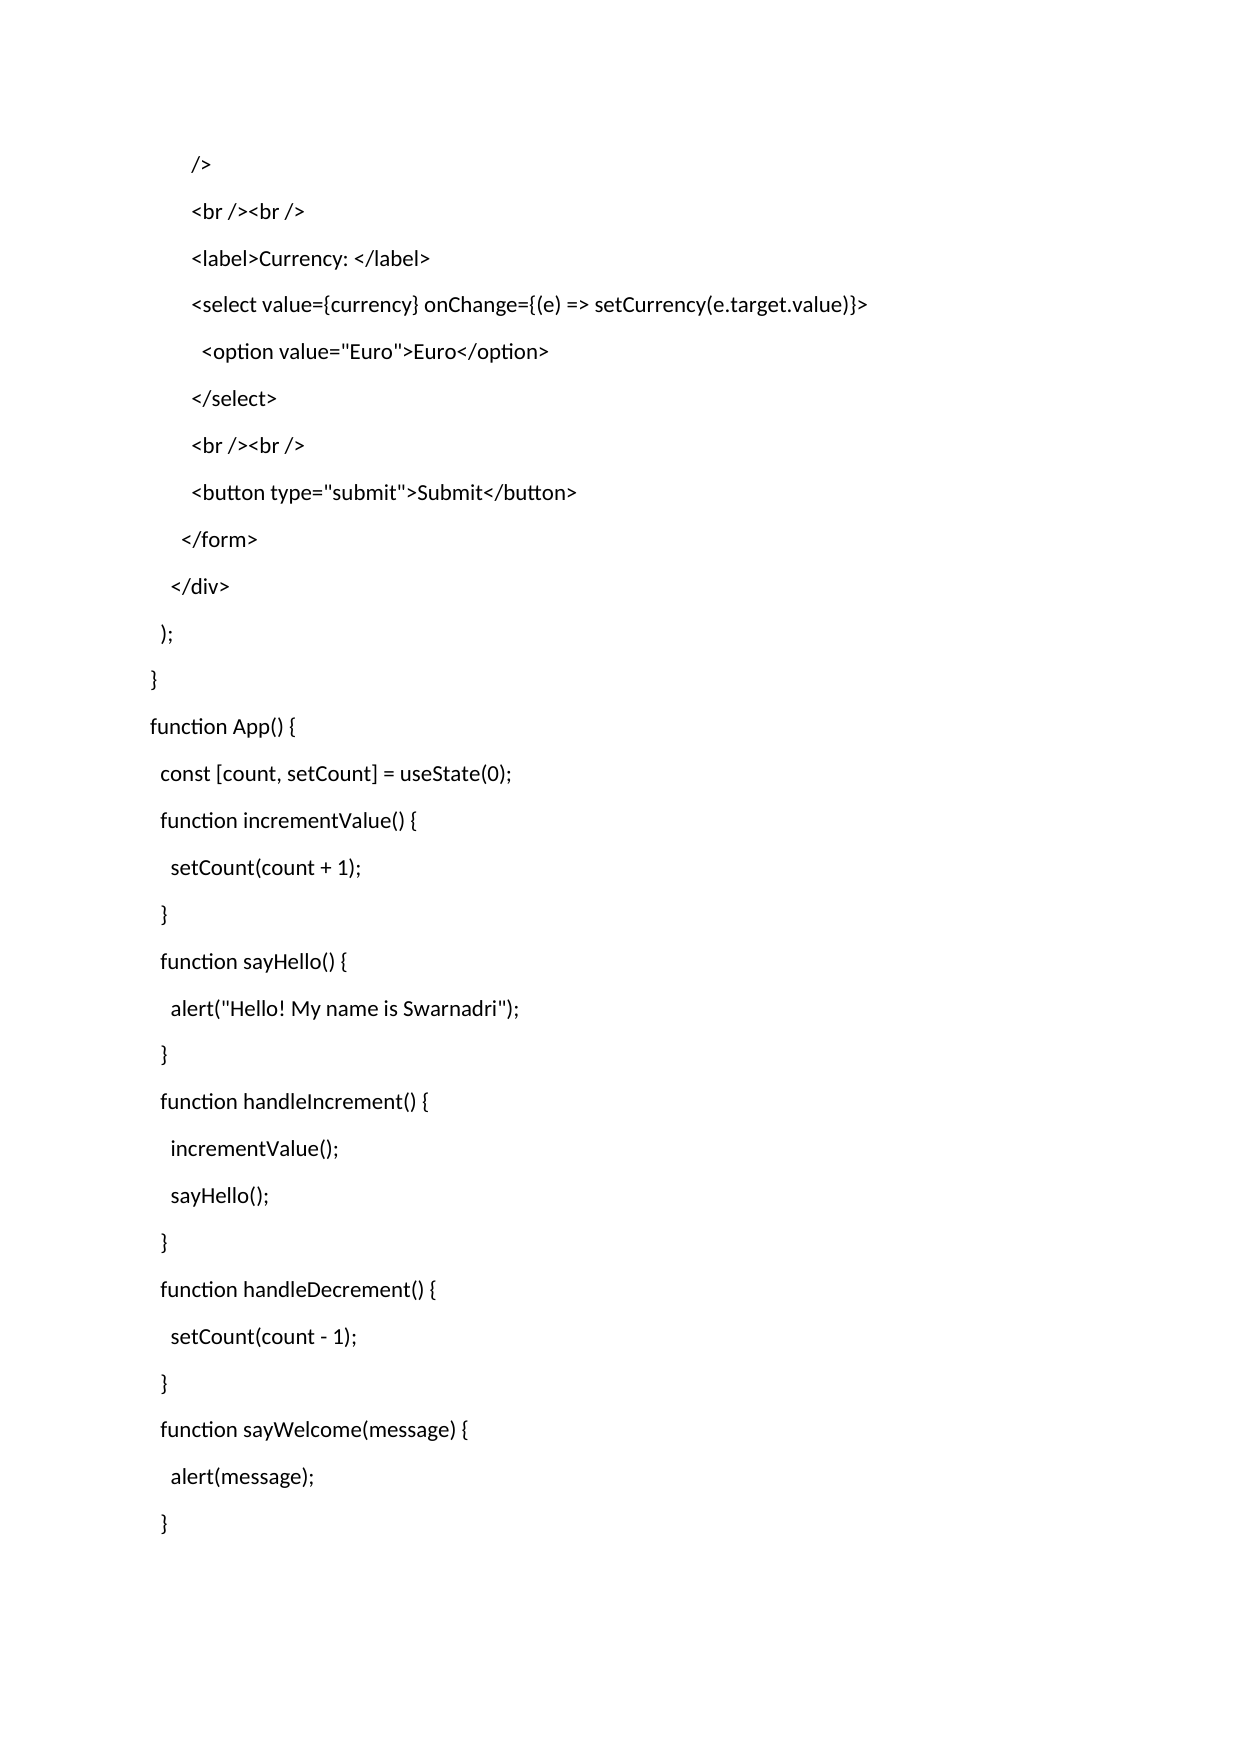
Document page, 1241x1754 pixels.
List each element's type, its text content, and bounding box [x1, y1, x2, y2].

text <option value="Euro">Euro</option> [150, 337, 1090, 366]
text } [150, 1509, 1090, 1537]
text function sayHello() { [150, 947, 1090, 975]
text alert("Hello! My name is Swarnadri"); [150, 994, 1090, 1022]
text ); [150, 619, 1090, 647]
text <button type="submit">Submit</button> [150, 478, 1090, 506]
text <br /><br /> [150, 431, 1090, 459]
text </div> [150, 572, 1090, 600]
text const [count, setCount] = useState(0); [150, 759, 1090, 787]
text <label>Currency: </label> [150, 244, 1090, 272]
text <br /><br /> [150, 197, 1090, 225]
text setCount(count - 1); [150, 1322, 1090, 1350]
text <select value={currency} onChange={(e) => setCurrency(e.target.value)}> [150, 291, 1090, 319]
text function handleDecrement() { [150, 1275, 1090, 1303]
text } [150, 1041, 1090, 1069]
text } [150, 666, 1090, 694]
text setCount(count + 1); [150, 853, 1090, 881]
text alert(message); [150, 1462, 1090, 1491]
text incrementValue(); [150, 1134, 1090, 1162]
text </select> [150, 384, 1090, 412]
text function sayWelcome(message) { [150, 1416, 1090, 1444]
text /> [150, 150, 1090, 178]
text function incrementValue() { [150, 806, 1090, 834]
text } [150, 1369, 1090, 1397]
text </form> [150, 525, 1090, 553]
text function App() { [150, 712, 1090, 741]
text } [150, 900, 1090, 928]
text sayHello(); [150, 1181, 1090, 1209]
text function handleIncrement() { [150, 1087, 1090, 1116]
text } [150, 1228, 1090, 1256]
